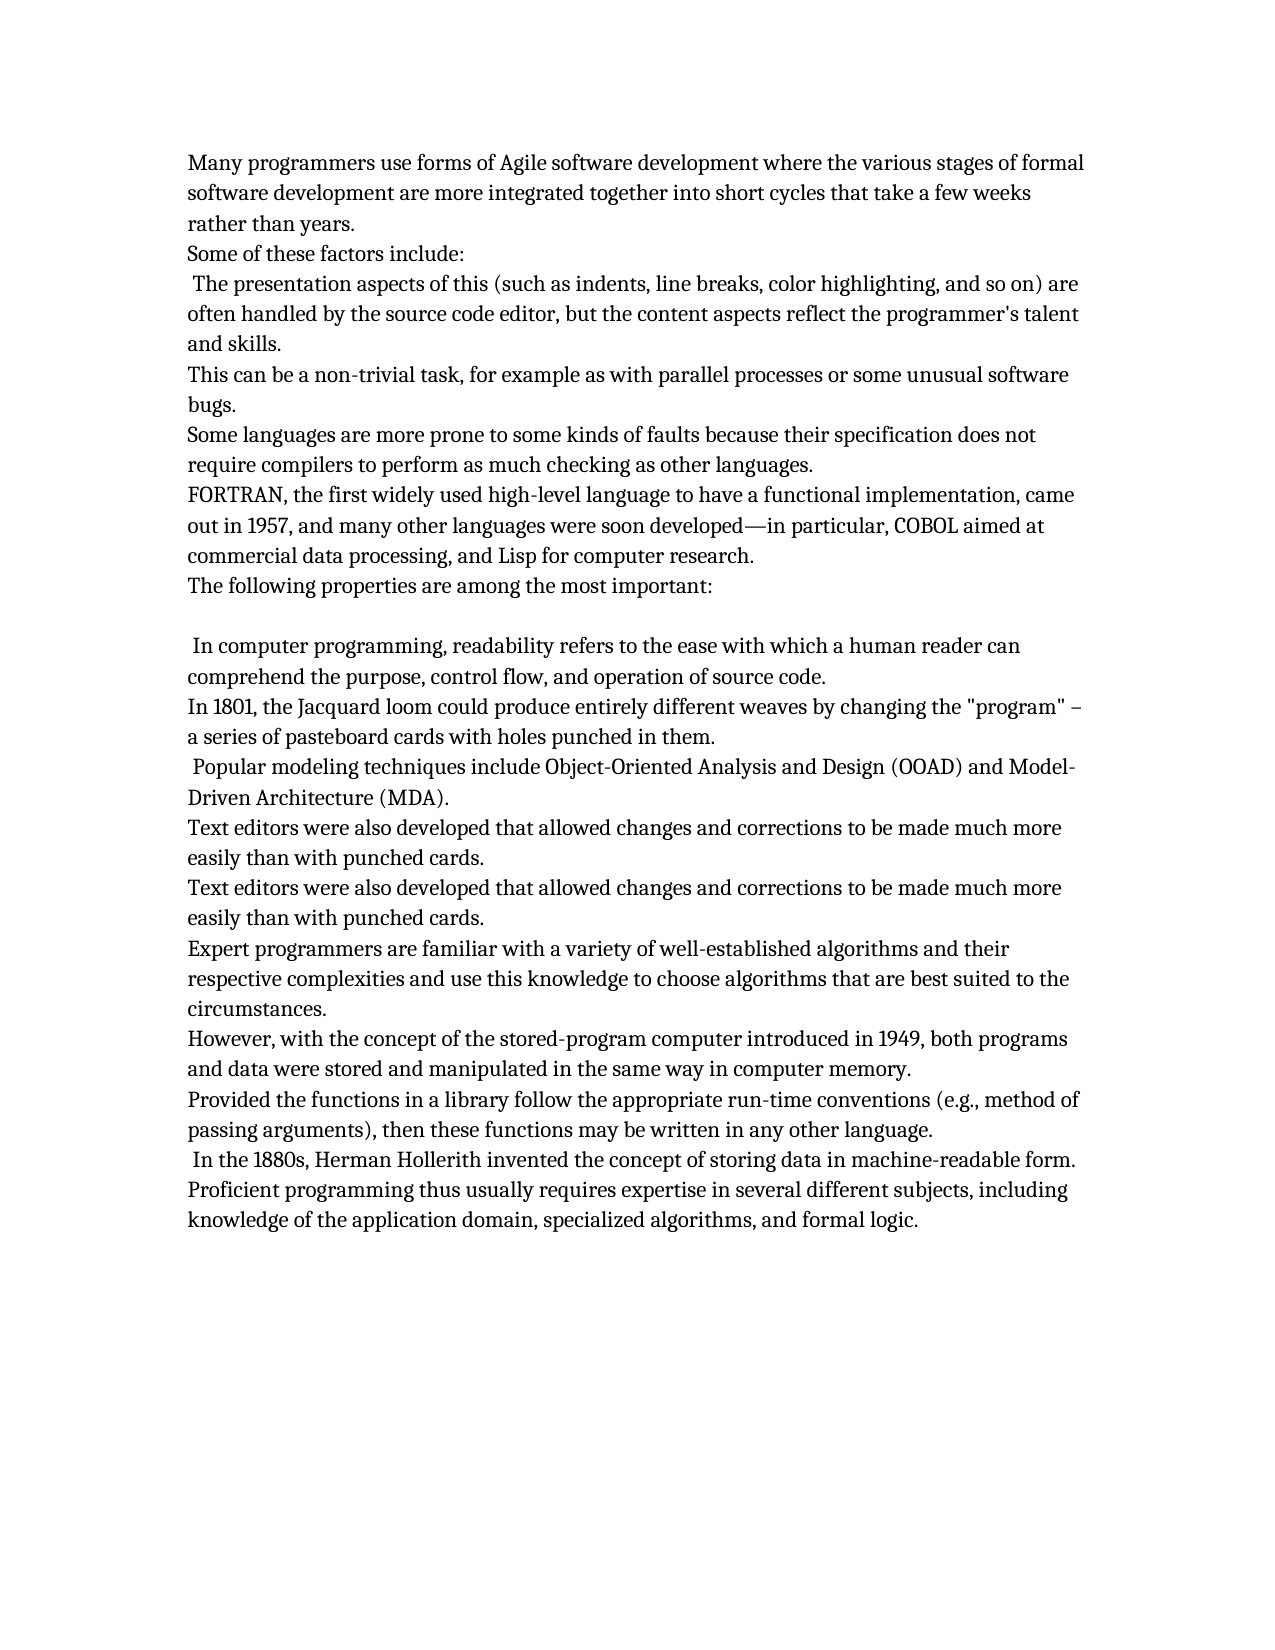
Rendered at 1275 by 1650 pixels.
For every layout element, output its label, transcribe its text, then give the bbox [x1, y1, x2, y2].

text Many programmers use forms of Agile software development where the various stages of formal software development are more integrated together into short cycles that take a few weeks rather than years. Some of these factors include: The presentation aspects of this (such as indents, line breaks, color highlighting, and so on) are often handled by the source code editor, but the content aspects reflect the programmer's talent and skills. This can be a non-trivial task, for example as with parallel processes or some unusual software bugs. Some languages are more prone to some kinds of faults because their specification does not require compilers to perform as much checking as other languages. FORTRAN, the first widely used high-level language to have a functional implementation, came out in 1957, and many other languages were soon developed—in particular, COBOL aimed at commercial data processing, and Lisp for computer research. The following properties are among the most important: In computer programming, readability refers to the ease with which a human reader can comprehend the purpose, control flow, and operation of source code. In 1801, the Jacquard loom could produce entirely different weaves by changing the "program" – a series of pasteboard cards with holes punched in them. Popular modeling techniques include Object-Oriented Analysis and Design (OOAD) and Model-Driven Architecture (MDA). Text editors were also developed that allowed changes and corrections to be made much more easily than with punched cards. Text editors were also developed that allowed changes and corrections to be made much more easily than with punched cards. Expert programmers are familiar with a variety of well-established algorithms and their respective complexities and use this knowledge to choose algorithms that are best suited to the circumstances. However, with the concept of the stored-program computer introduced in 1949, both programs and data were stored and manipulated in the same way in computer memory. Provided the functions in a library follow the appropriate run-time conventions (e.g., method of passing arguments), then these functions may be written in any other language. In the 1880s, Herman Hollerith invented the concept of storing data in machine-readable form. Proficient programming thus usually requires expertise in several different subjects, including knowledge of the application domain, specialized algorithms, and formal logic. [187, 150, 1087, 1234]
